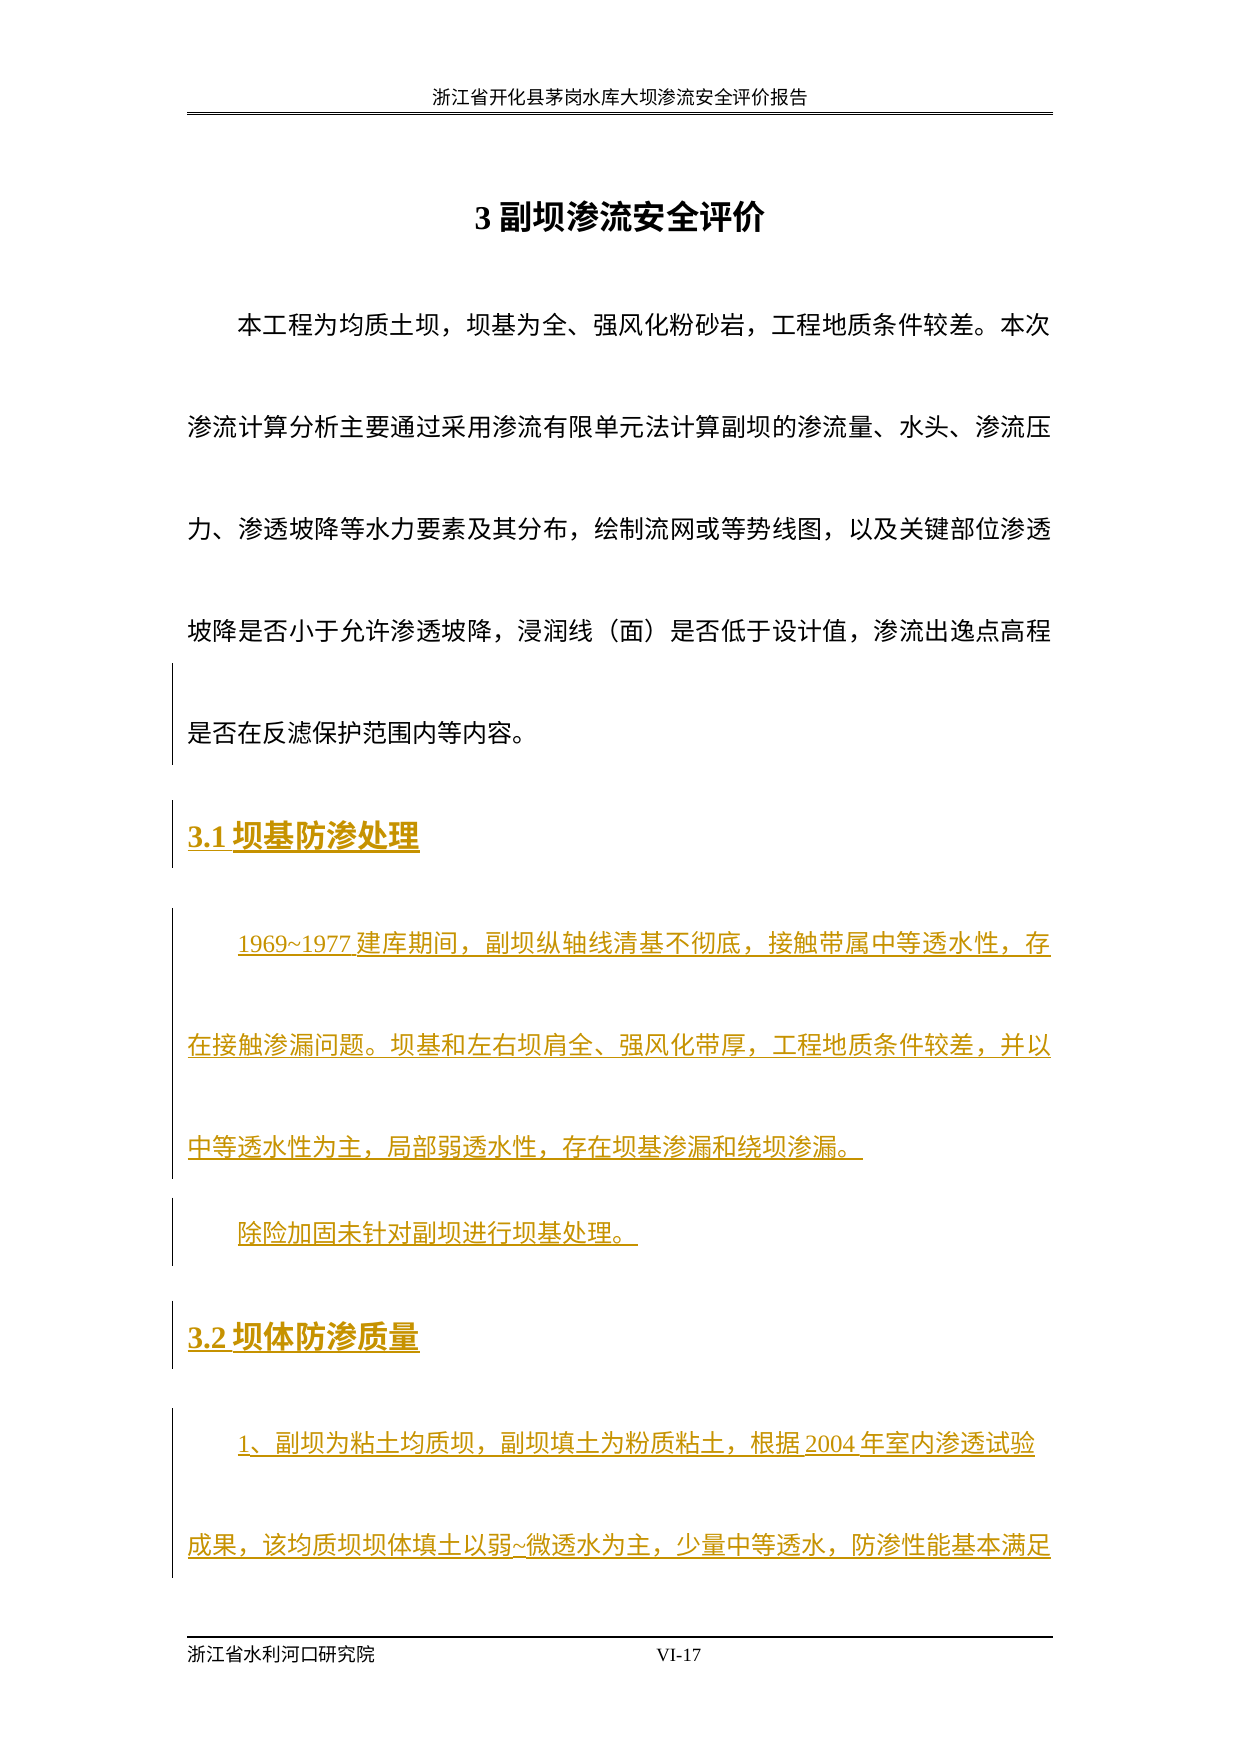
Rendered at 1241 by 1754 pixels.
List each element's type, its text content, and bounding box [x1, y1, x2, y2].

subtitle 3 副坝渗流安全评价 [187, 181, 1053, 249]
text 本工程为均质土坝，坝基为全、强风化粉砂岩，工程地质条件较差。本次渗流计算分析主要通过采用渗流有限单元法计算副坝的渗流量、水头、渗流压力、渗透坡降等水力要素及其分布，绘制流网或等势线图，以及关键部位渗透坡降是否小于允许渗透坡降，浸润线（面）是否低于设计值，渗流出逸点高程是否在反滤保护范围内等内容。 [187, 290, 1053, 765]
